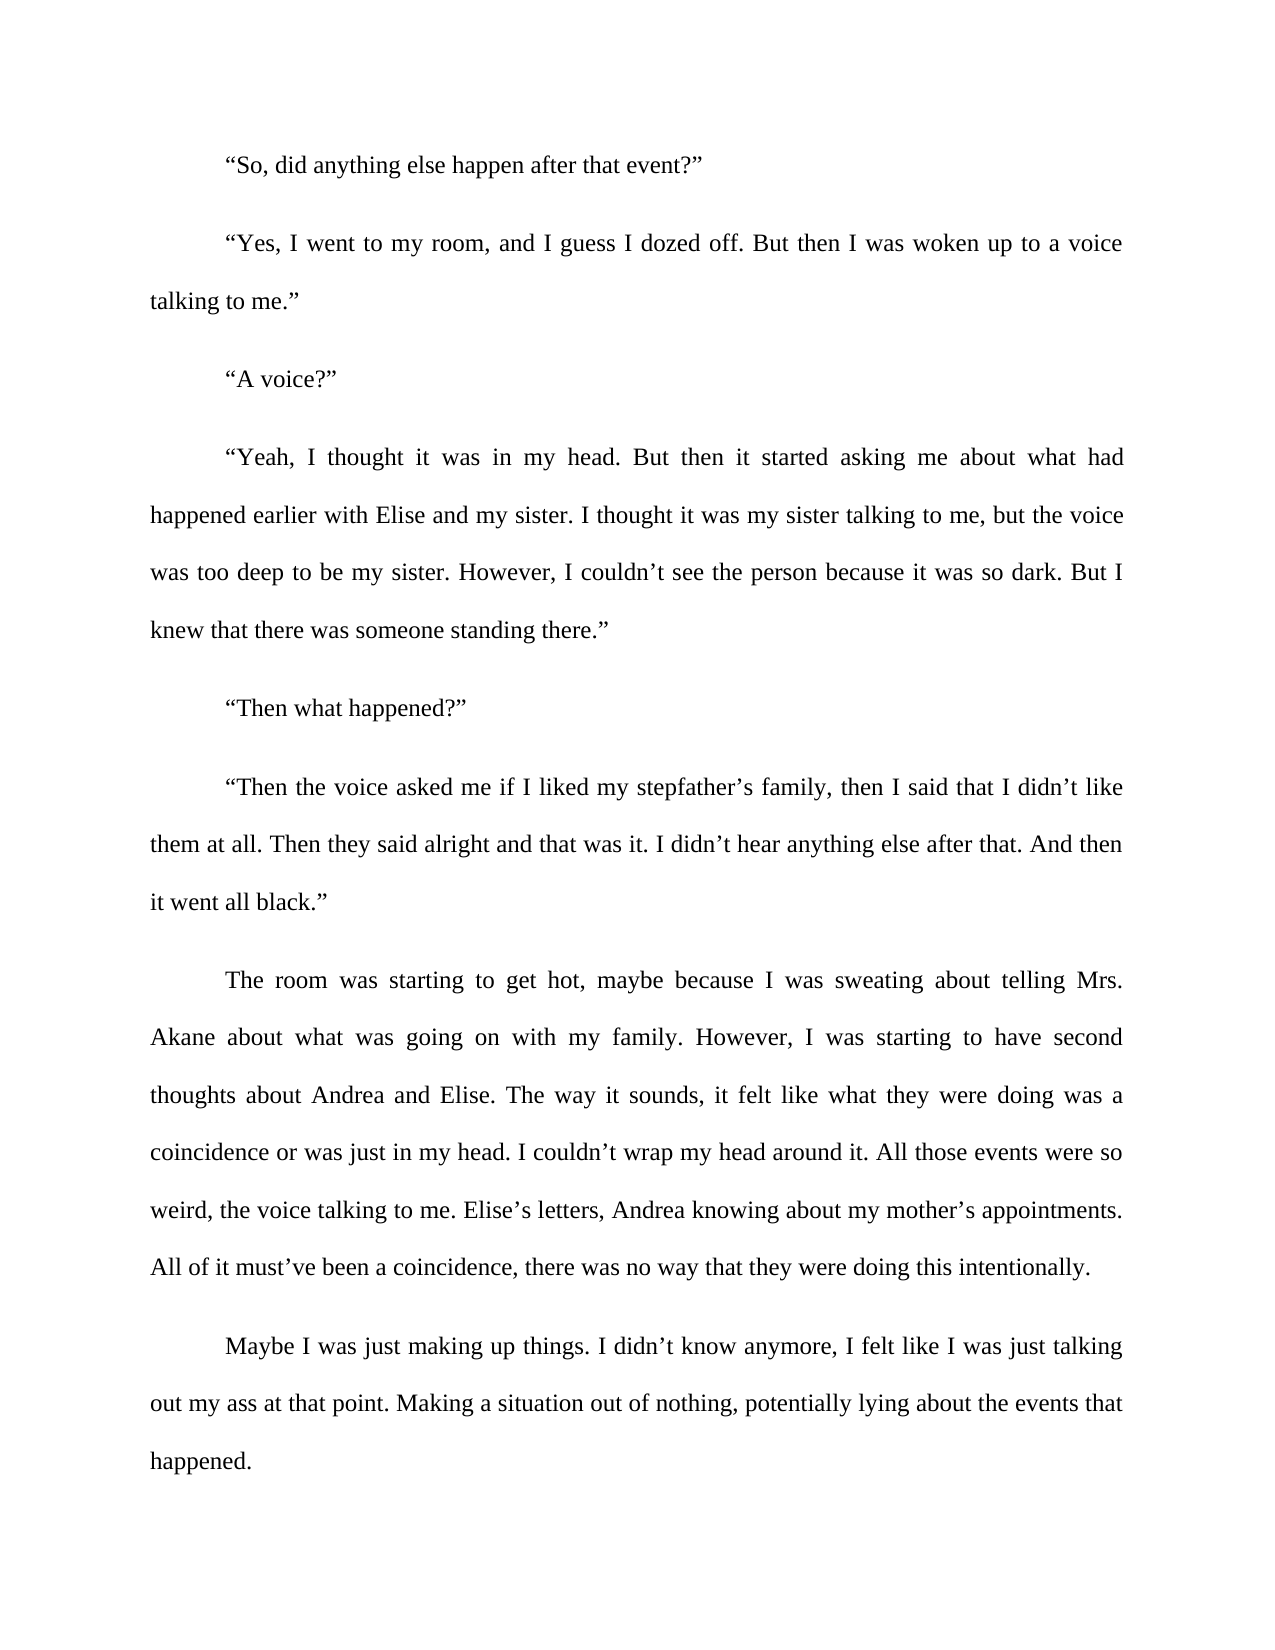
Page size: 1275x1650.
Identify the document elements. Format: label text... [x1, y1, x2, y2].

text “Then what happened?” [150, 693, 1125, 722]
text The room was starting to get hot, maybe because I was sweating about telling Mrs. Akane about what was going on with my family. However, I was starting to have second thoughts about Andrea and Elise. The way it sounds, it felt like what they were doing was a coincidence or was just in my head. I couldn’t wrap my head around it. All those events were so weird, the voice talking to me. Elise’s letters, Andrea knowing about my mother’s appointments. All of it must’ve been a coincidence, there was no way that they were doing this intentionally. [150, 965, 1125, 1281]
text “Yeah, I thought it was in my head. But then it started asking me about what had happened earlier with Elise and my sister. I thought it was my sister talking to me, but the voice was too deep to be my sister. However, I couldn’t see the person because it was so dark. But I knew that there was someone standing there.” [150, 442, 1125, 644]
text “So, did anything else happen after that event?” [150, 150, 1125, 179]
text “A voice?” [150, 364, 1125, 393]
text Maybe I was just making up things. I didn’t know anymore, I felt like I was just talking out my ass at that point. Making a situation out of nothing, potentially lying about the events that happened. [150, 1331, 1125, 1474]
text “Then the voice asked me if I liked my stepfather’s family, then I said that I didn’t like them at all. Then they said alright and that was it. I didn’t hear anything else after that. And then it went all black.” [150, 772, 1125, 915]
text “Yes, I went to my room, and I guess I dozed off. But then I was woken up to a voice talking to me.” [150, 228, 1125, 314]
